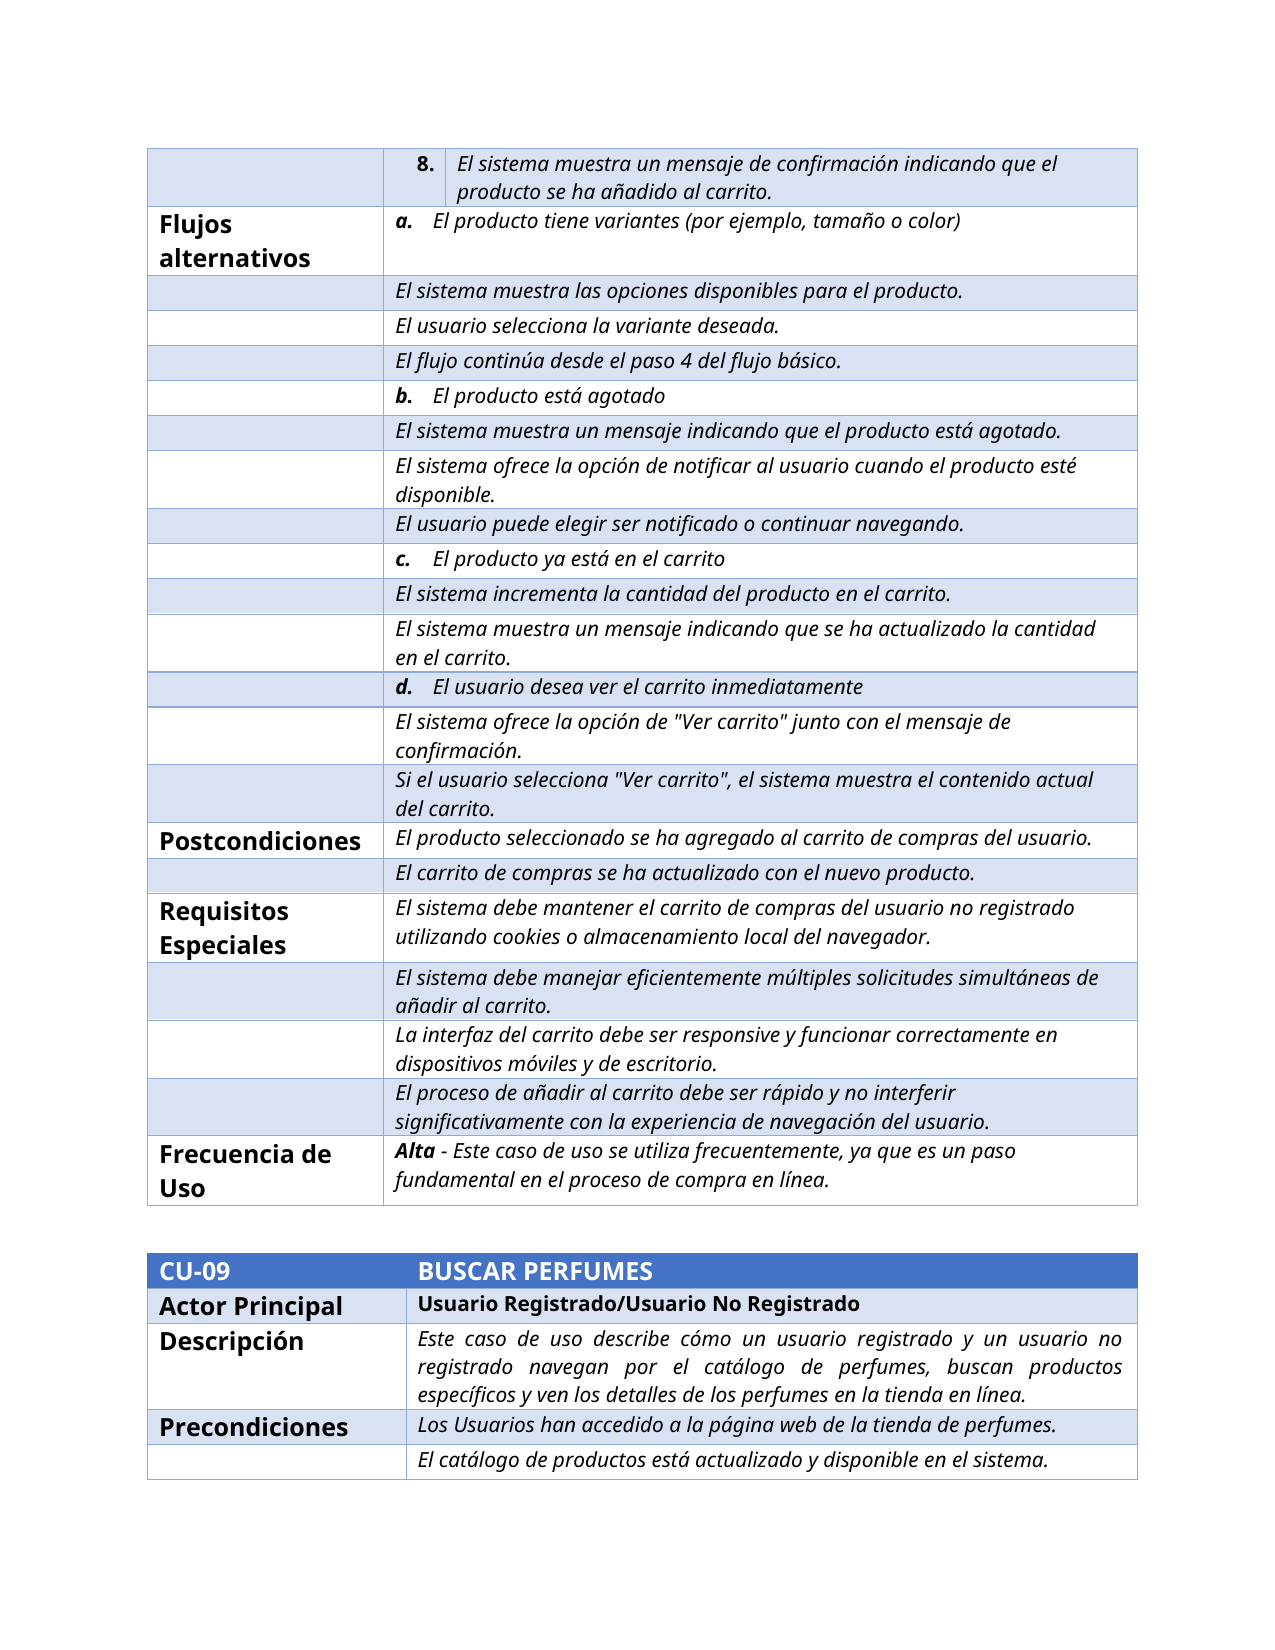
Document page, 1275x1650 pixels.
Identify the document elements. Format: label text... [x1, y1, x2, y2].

table_cell El sistema debe manejar eficientemente múltiples solicitudes simultáneas de añadir al carrito. [384, 963, 1137, 1019]
table_cell El flujo continúa desde el paso 4 del flujo básico. [384, 346, 1137, 380]
table_cell Actor Principal [148, 1289, 406, 1323]
table_cell El sistema muestra las opciones disponibles para el producto. [384, 276, 1137, 310]
table_cell El sistema muestra un mensaje indicando que se ha actualizado la cantidad en el carrito. [384, 615, 1137, 671]
table_cell Precondiciones [148, 1410, 406, 1444]
table_cell [148, 859, 383, 892]
table_cell El catálogo de productos está actualizado y disponible en el sistema. [407, 1445, 1137, 1479]
table_cell El proceso de añadir al carrito debe ser rápido y no interferir significativamente con la experiencia de navegación del usuario. [384, 1079, 1137, 1135]
table_cell [148, 149, 383, 206]
table_cell [148, 311, 383, 345]
table_cell El usuario puede elegir ser notificado o continuar navegando. [384, 509, 1137, 543]
table_cell [148, 381, 383, 415]
table_cell [148, 708, 383, 764]
table_cell [148, 346, 383, 380]
table_cell Este caso de uso describe cómo un usuario registrado y un usuario no registrado navegan por el catálogo de perfumes, buscan productos específicos y ven los detalles de los perfumes en la tienda en línea. [407, 1324, 1137, 1409]
table_cell Postcondiciones [148, 823, 383, 857]
table_cell [148, 963, 383, 1019]
table_cell 8. [384, 149, 445, 206]
table_cell El producto seleccionado se ha agregado al carrito de compras del usuario. [384, 823, 1137, 857]
table_header BUSCAR PERFUMES [407, 1254, 1137, 1288]
table_cell [148, 1021, 383, 1077]
table_cell El sistema ofrece la opción de "Ver carrito" junto con el mensaje de confirmación. [384, 708, 1137, 764]
table_cell [148, 451, 383, 508]
table_cell El sistema incrementa la cantidad del producto en el carrito. [384, 579, 1137, 613]
table_cell El sistema muestra un mensaje indicando que el producto está agotado. [384, 416, 1137, 450]
table_cell [148, 276, 383, 310]
table_cell [148, 1445, 406, 1479]
table_cell Frecuencia de Uso [148, 1136, 383, 1204]
table_cell [148, 416, 383, 450]
table_cell Usuario Registrado/Usuario No Registrado [407, 1289, 1137, 1323]
table_cell El producto ya está en el carrito [384, 544, 1137, 578]
table_cell El producto está agotado [384, 381, 1137, 415]
table_cell El sistema debe mantener el carrito de compras del usuario no registrado utilizando cookies o almacenamiento local del navegador. [384, 894, 1137, 962]
table_cell [148, 579, 383, 613]
table_cell Alta - Este caso de uso se utiliza frecuentemente, ya que es un paso fundamental en el proceso de compra en línea. [384, 1136, 1137, 1204]
table_cell El sistema muestra un mensaje de confirmación indicando que el producto se ha añadido al carrito. [446, 149, 1137, 206]
table_header CU-09 [148, 1254, 406, 1288]
table_cell [148, 509, 383, 543]
table_cell Requisitos Especiales [148, 894, 383, 962]
table_cell El sistema ofrece la opción de notificar al usuario cuando el producto esté disponible. [384, 451, 1137, 508]
table_cell [148, 765, 383, 822]
table_cell [148, 673, 383, 706]
table_cell Descripción [148, 1324, 406, 1409]
table_cell Si el usuario selecciona "Ver carrito", el sistema muestra el contenido actual del carrito. [384, 765, 1137, 822]
table_cell El producto tiene variantes (por ejemplo, tamaño o color) [384, 207, 1137, 275]
table_cell El usuario selecciona la variante deseada. [384, 311, 1137, 345]
table_cell [148, 1079, 383, 1135]
table_cell [148, 544, 383, 578]
table_cell La interfaz del carrito debe ser responsive y funcionar correctamente en dispositivos móviles y de escritorio. [384, 1021, 1137, 1077]
table_cell El usuario desea ver el carrito inmediatamente [384, 673, 1137, 706]
table_cell [148, 615, 383, 671]
table_cell Los Usuarios han accedido a la página web de la tienda de perfumes. [407, 1410, 1137, 1444]
table_cell El carrito de compras se ha actualizado con el nuevo producto. [384, 859, 1137, 892]
table_cell Flujos alternativos [148, 207, 383, 275]
